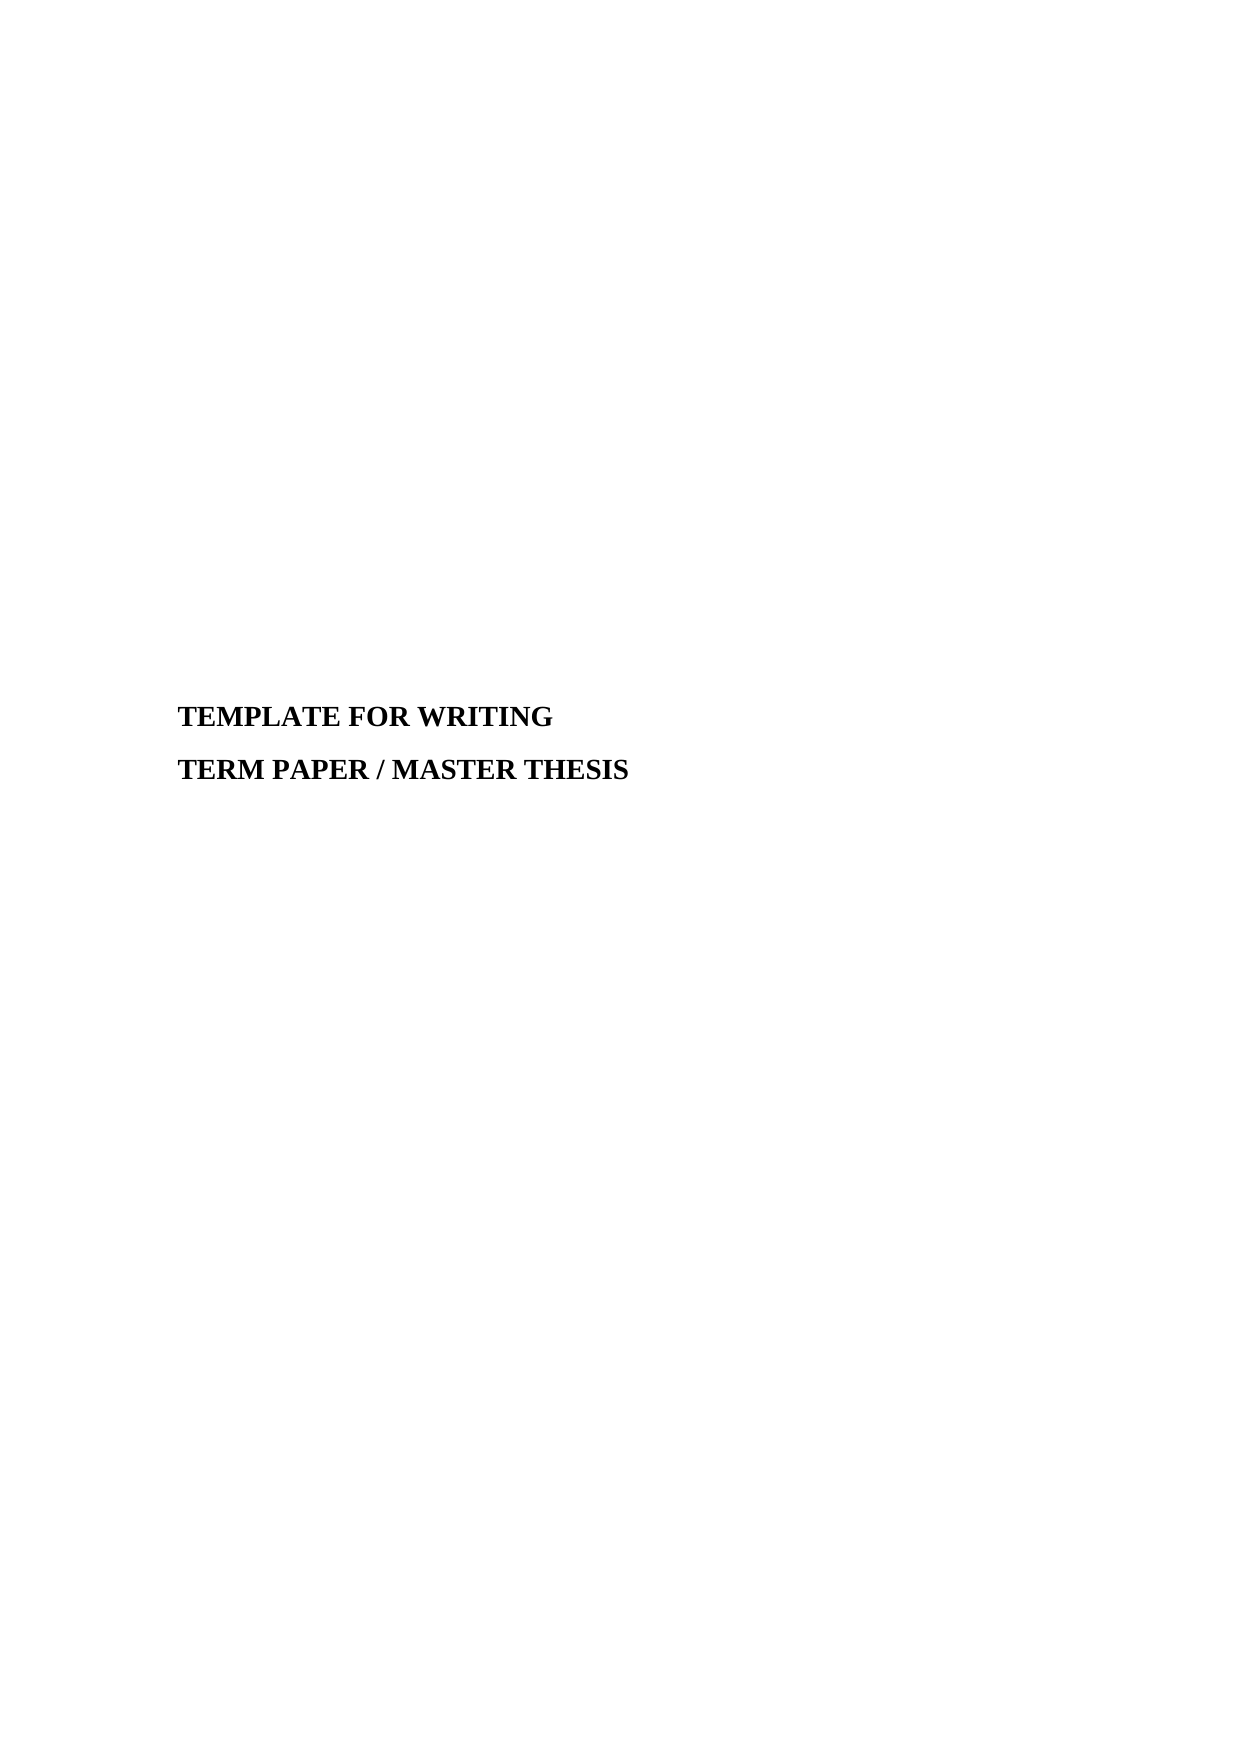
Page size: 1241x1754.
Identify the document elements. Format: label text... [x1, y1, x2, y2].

text TERM PAPER / MASTER THESIS [177, 752, 1063, 785]
text TEMPLATE FOR WRITING [177, 699, 1063, 733]
